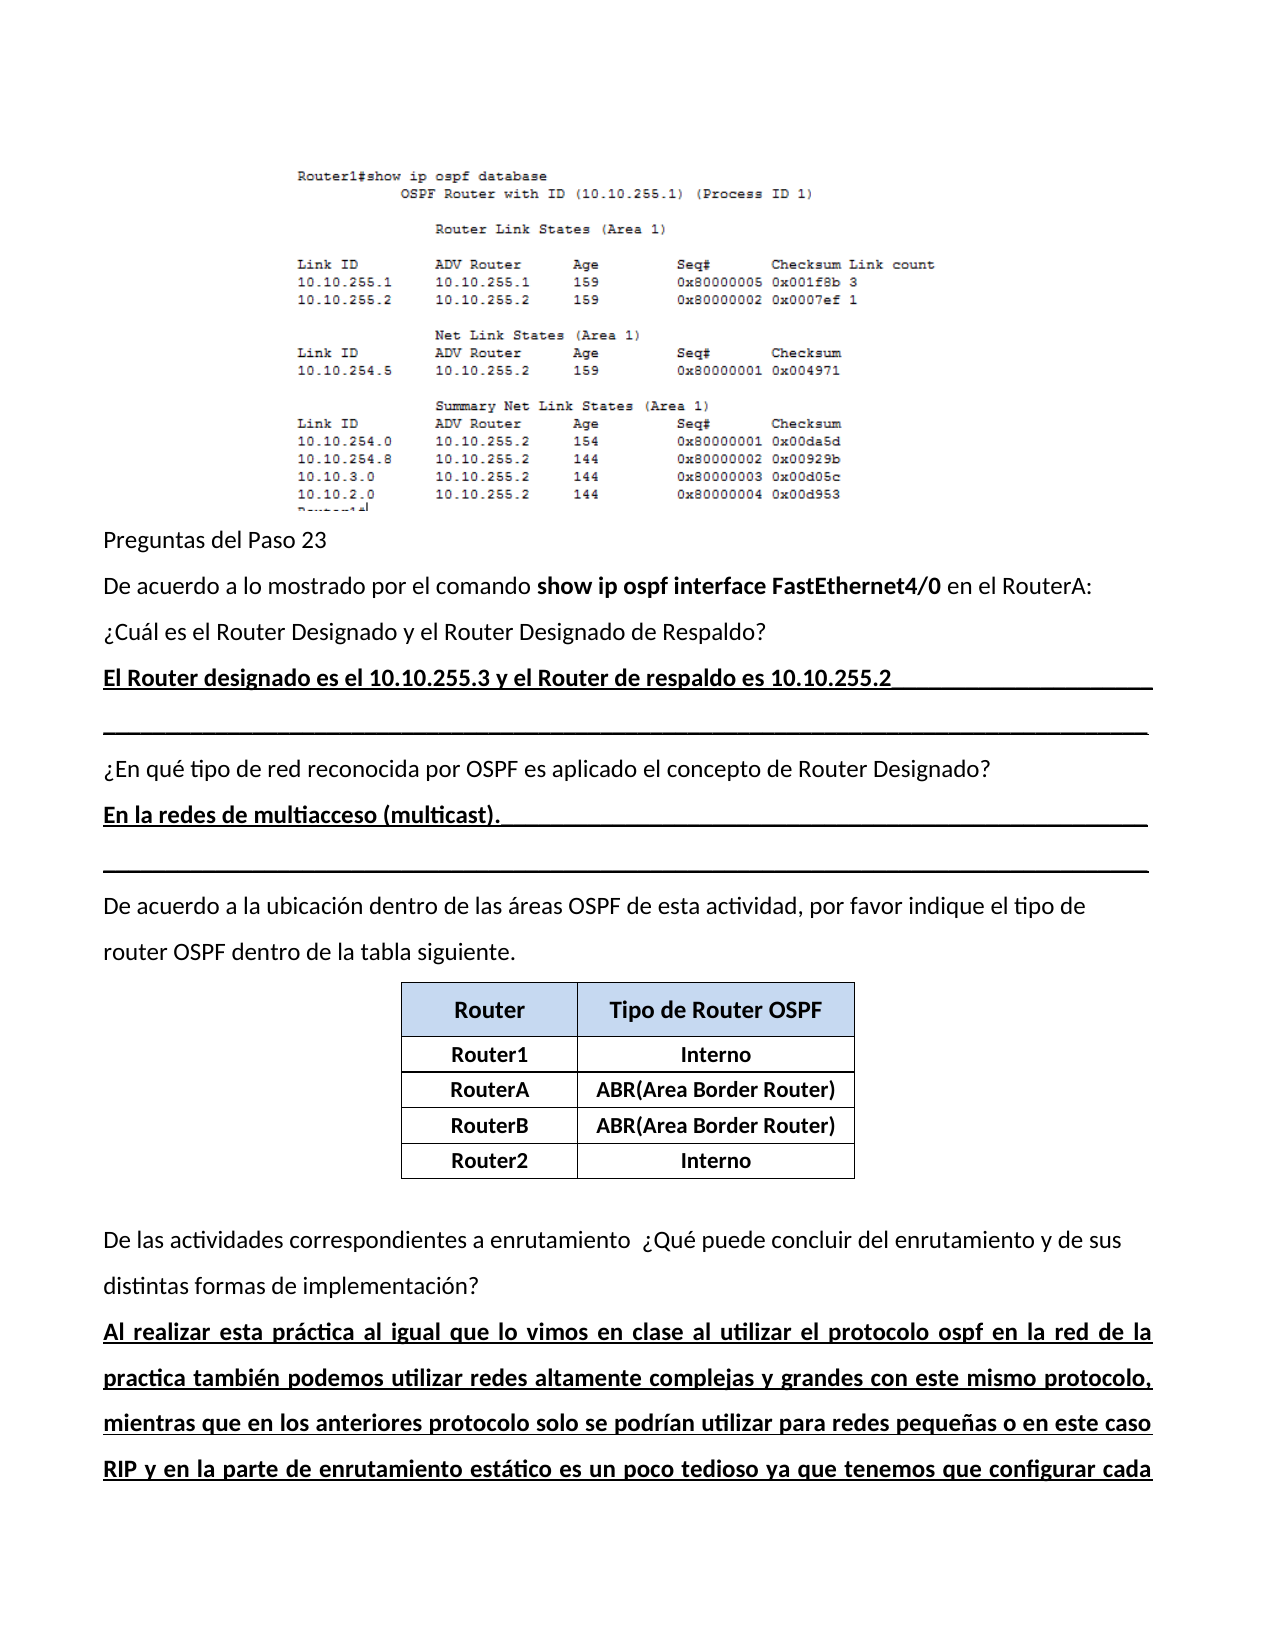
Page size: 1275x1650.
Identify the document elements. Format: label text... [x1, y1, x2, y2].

table_cell Interno [578, 1037, 854, 1071]
text De acuerdo a lo mostrado por el comando show ip ospf interface FastEthernet4/0 en el RouterA: [103, 570, 1153, 601]
text De las actividades correspondientes a enrutamiento ¿Qué puede concluir del enrutamiento y de sus distintas formas de implementación? [103, 1225, 1153, 1301]
table_cell Router1 [402, 1037, 577, 1071]
picture [295, 150, 961, 511]
text Preguntas del Paso 23 [103, 525, 1153, 555]
table_cell RouterA [402, 1073, 577, 1107]
text ¿En qué tipo de red reconocida por OSPF es aplicado el concepto de Router Designado? [103, 753, 1153, 784]
table_header Router [402, 983, 577, 1036]
table_cell ABR(Area Border Router) [578, 1108, 854, 1142]
table_cell Interno [578, 1144, 854, 1178]
text De acuerdo a la ubicación dentro de las áreas OSPF de esta actividad, por favor indique el tipo de router OSPF dentro de la tabla siguiente. [103, 891, 1153, 967]
table_cell Router2 [402, 1144, 577, 1178]
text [103, 1435, 1153, 1479]
table_cell RouterB [402, 1108, 577, 1142]
table_cell ABR(Area Border Router) [578, 1073, 854, 1107]
table_header Tipo de Router OSPF [578, 983, 854, 1036]
text ¿Cuál es el Router Designado y el Router Designado de Respaldo? [103, 616, 1153, 647]
